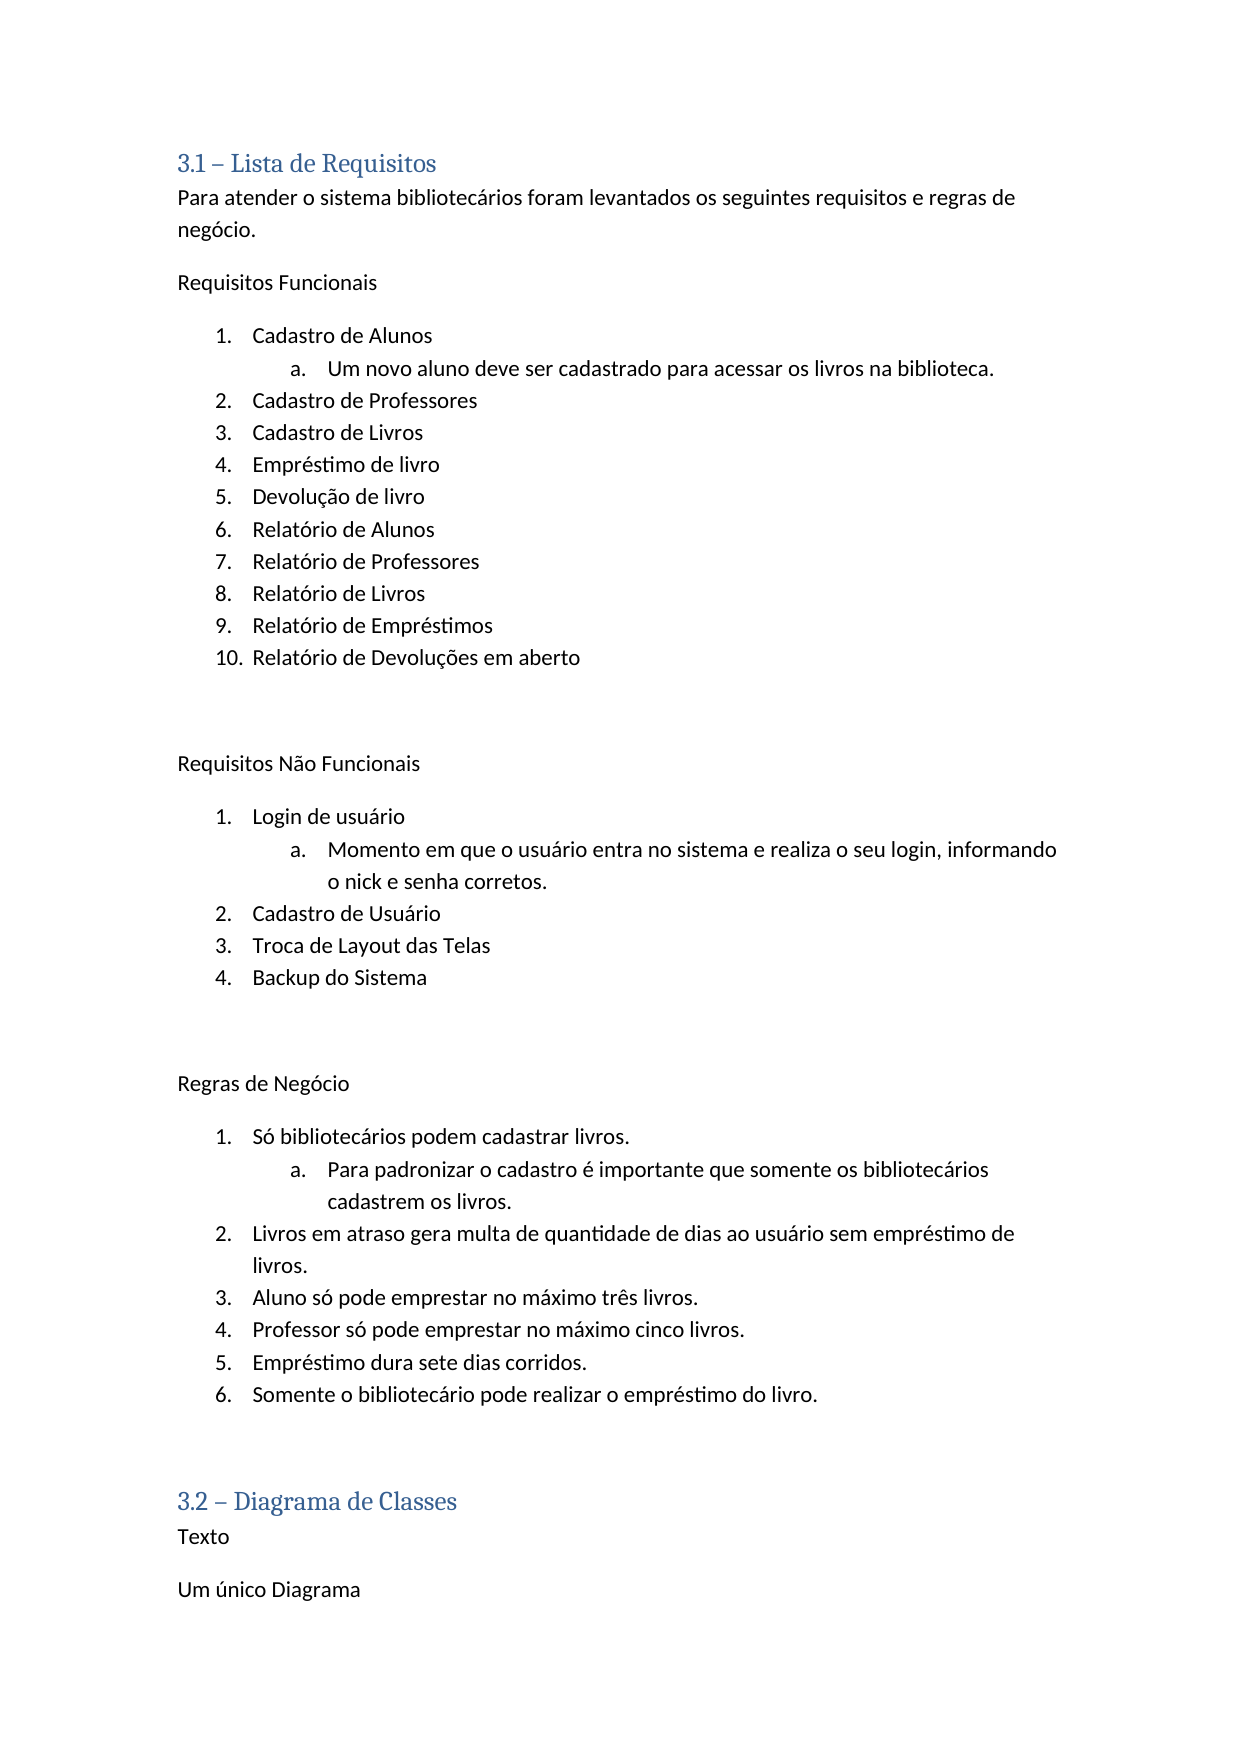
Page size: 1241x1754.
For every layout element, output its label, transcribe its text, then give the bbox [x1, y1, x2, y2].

text Requisitos Funcionais [177, 268, 1063, 297]
text Texto [177, 1522, 1063, 1550]
list Somente o bibliotecário pode realizar o empréstimo do livro. [215, 1380, 1063, 1408]
list Relatório de Livros [215, 579, 1063, 607]
list Empréstimo de livro [215, 450, 1063, 478]
list Empréstimo dura sete dias corridos. [215, 1348, 1063, 1376]
list Relatório de Professores [215, 547, 1063, 575]
list Cadastro de Alunos [215, 322, 1063, 349]
list Devolução de livro [215, 482, 1063, 511]
list Momento em que o usuário entra no sistema e realiza o seu login, informando o nick e senha corretos. [290, 835, 1063, 895]
list Para padronizar o cadastro é importante que somente os bibliotecários cadastrem os livros. [290, 1155, 1063, 1215]
text Regras de Negócio [177, 1069, 1063, 1097]
list Troca de Layout das Telas [215, 931, 1063, 959]
list Relatório de Alunos [215, 515, 1063, 543]
list Professor só pode emprestar no máximo cinco livros. [215, 1316, 1063, 1344]
text Um único Diagrama [177, 1575, 1063, 1603]
list Cadastro de Usuário [215, 899, 1063, 927]
list Só bibliotecários podem cadastrar livros. [215, 1122, 1063, 1151]
list Backup do Sistema [215, 963, 1063, 991]
list Cadastro de Livros [215, 418, 1063, 446]
subtitle 3.2 – Diagrama de Classes [177, 1486, 1063, 1517]
list Um novo aluno deve ser cadastrado para acessar os livros na biblioteca. [290, 354, 1063, 382]
list Cadastro de Professores [215, 386, 1063, 414]
list Livros em atraso gera multa de quantidade de dias ao usuário sem empréstimo de livros. [215, 1219, 1063, 1279]
list Relatório de Empréstimos [215, 611, 1063, 639]
text Requisitos Não Funcionais [177, 749, 1063, 777]
list Login de usuário [215, 802, 1063, 831]
subtitle 3.1 – Lista de Requisitos [177, 148, 1063, 179]
list Relatório de Devoluções em aberto [215, 643, 1063, 671]
text Para atender o sistema bibliotecários foram levantados os seguintes requisitos e regras de negócio. [177, 183, 1063, 243]
list Aluno só pode emprestar no máximo três livros. [215, 1283, 1063, 1311]
